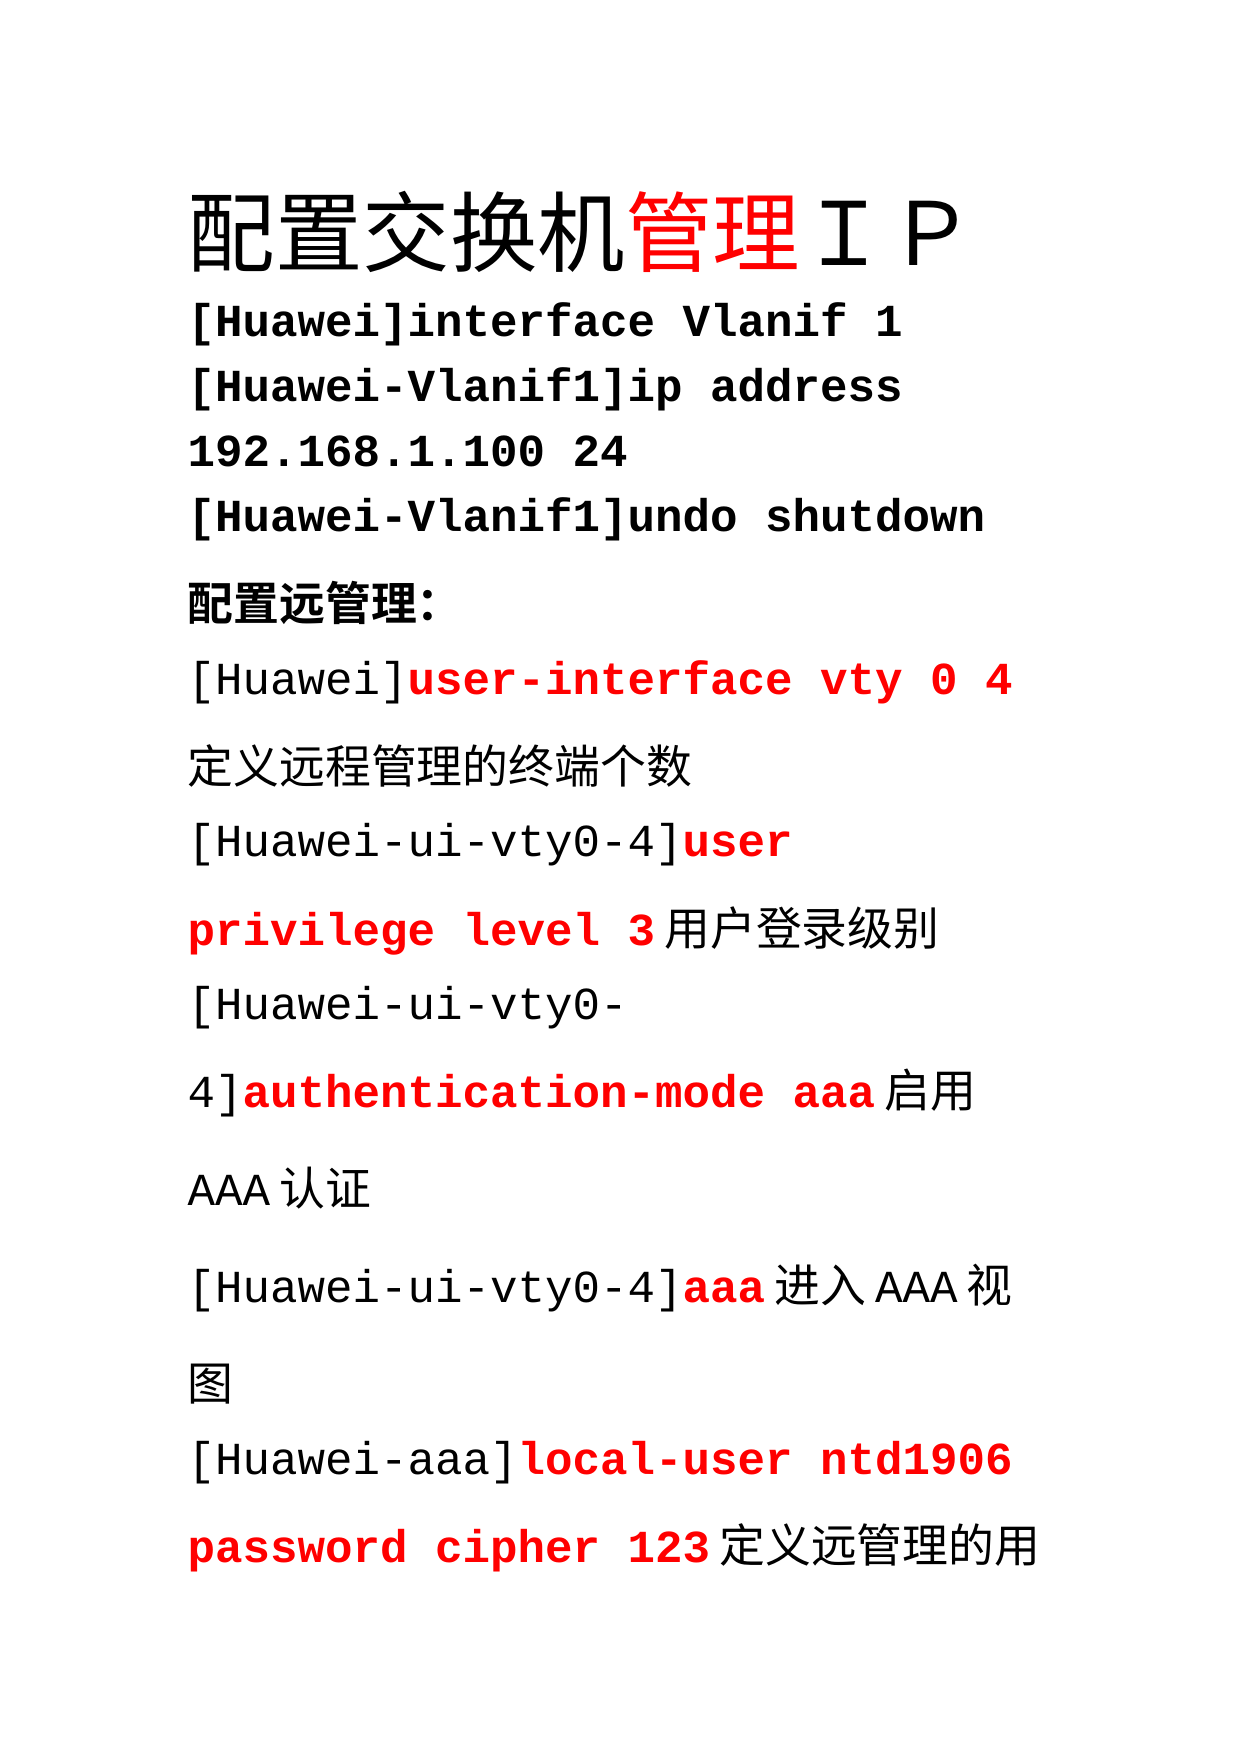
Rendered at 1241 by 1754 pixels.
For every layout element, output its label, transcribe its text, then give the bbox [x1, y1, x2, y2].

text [187, 1429, 1053, 1592]
text [Huawei-ui-vty0-4]user privilege level 3用户登录级别 [187, 812, 1053, 974]
text [Huawei]user-interface vty 0 4定义远程管理的终端个数 [187, 649, 1053, 812]
text 配置远管理： [187, 552, 1053, 649]
text [Huawei-ui-vty0-4]authentication-mode aaa启用AAA认证 [187, 974, 1053, 1234]
text [Huawei-Vlanif1]ip address 192.168.1.100 24 [187, 357, 1053, 487]
text [Huawei-ui-vty0-4]aaa进入AAA视图 [187, 1234, 1053, 1429]
text [Huawei]interface Vlanif 1 [187, 292, 1053, 357]
text 配置交换机管理ＩＰ [187, 162, 1053, 292]
text [Huawei-Vlanif1]undo shutdown [187, 487, 1053, 552]
